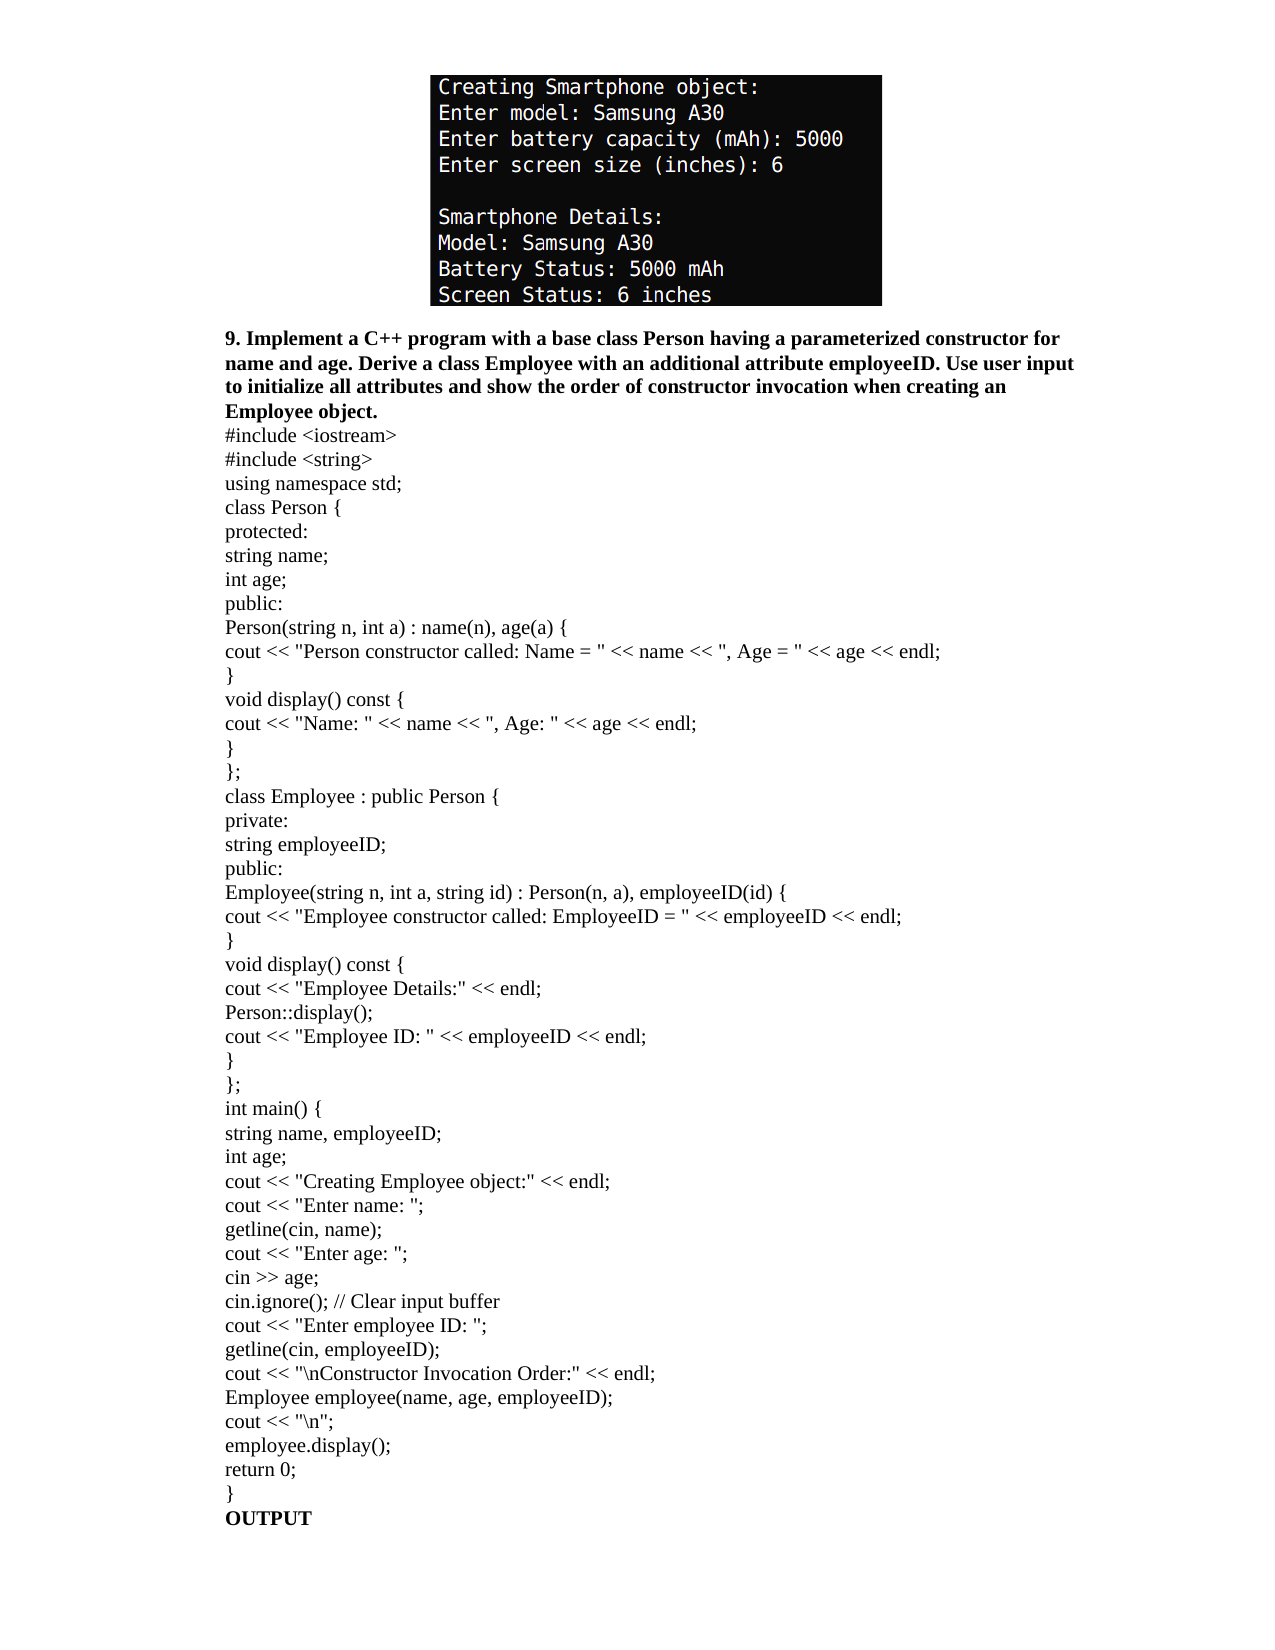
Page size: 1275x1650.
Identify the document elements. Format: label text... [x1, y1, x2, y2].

text } [225, 928, 1087, 952]
text 9. Implement a C++ program with a base class Person having a parameterized constructor for name and age. Derive a class Employee with an additional attribute employeeID. Use user input to initialize all attributes and show the order of constructor invocation when creating an Employee object. [225, 326, 1087, 423]
text int age; [225, 567, 1087, 591]
text public: [225, 591, 1087, 615]
text OUTPUT [225, 1505, 1087, 1529]
text } [225, 1048, 1087, 1072]
text string name, employeeID; [225, 1120, 1087, 1144]
text cout << "Name: " << name << ", Age: " << age << endl; [225, 711, 1087, 735]
text #include <string> [225, 447, 1087, 471]
text } [225, 663, 1087, 687]
text Employee(string n, int a, string id) : Person(n, a), employeeID(id) { [225, 880, 1087, 904]
text void display() const { [225, 952, 1087, 976]
text cout << "Person constructor called: Name = " << name << ", Age = " << age << endl; [225, 639, 1087, 663]
text cin.ignore(); // Clear input buffer [225, 1289, 1087, 1313]
text }; [225, 1072, 1087, 1096]
picture [430, 75, 883, 306]
text cout << "Employee Details:" << endl; [225, 976, 1087, 1000]
text void display() const { [225, 687, 1087, 711]
text Employee employee(name, age, employeeID); [225, 1385, 1087, 1409]
text Person(string n, int a) : name(n), age(a) { [225, 615, 1087, 639]
text getline(cin, employeeID); [225, 1337, 1087, 1361]
text string name; [225, 543, 1087, 567]
text cin >> age; [225, 1265, 1087, 1289]
text cout << "Enter employee ID: "; [225, 1313, 1087, 1337]
text int age; [225, 1144, 1087, 1168]
text cout << "Enter age: "; [225, 1241, 1087, 1265]
text cout << "Employee constructor called: EmployeeID = " << employeeID << endl; [225, 904, 1087, 928]
text protected: [225, 519, 1087, 543]
text string employeeID; [225, 832, 1087, 856]
text cout << "\n"; [225, 1409, 1087, 1433]
text getline(cin, name); [225, 1217, 1087, 1241]
text cout << "Enter name: "; [225, 1193, 1087, 1217]
text cout << "Creating Employee object:" << endl; [225, 1168, 1087, 1193]
text using namespace std; [225, 471, 1087, 495]
text class Employee : public Person { [225, 783, 1087, 808]
text class Person { [225, 495, 1087, 519]
text cout << "\nConstructor Invocation Order:" << endl; [225, 1361, 1087, 1385]
text } [225, 1481, 1087, 1505]
text Person::display(); [225, 1000, 1087, 1024]
text #include <iostream> [225, 423, 1087, 447]
text return 0; [225, 1457, 1087, 1481]
text int main() { [225, 1096, 1087, 1120]
text } [225, 735, 1087, 759]
text private: [225, 808, 1087, 832]
text cout << "Employee ID: " << employeeID << endl; [225, 1024, 1087, 1048]
text }; [225, 759, 1087, 783]
text public: [225, 856, 1087, 880]
text employee.display(); [225, 1433, 1087, 1457]
